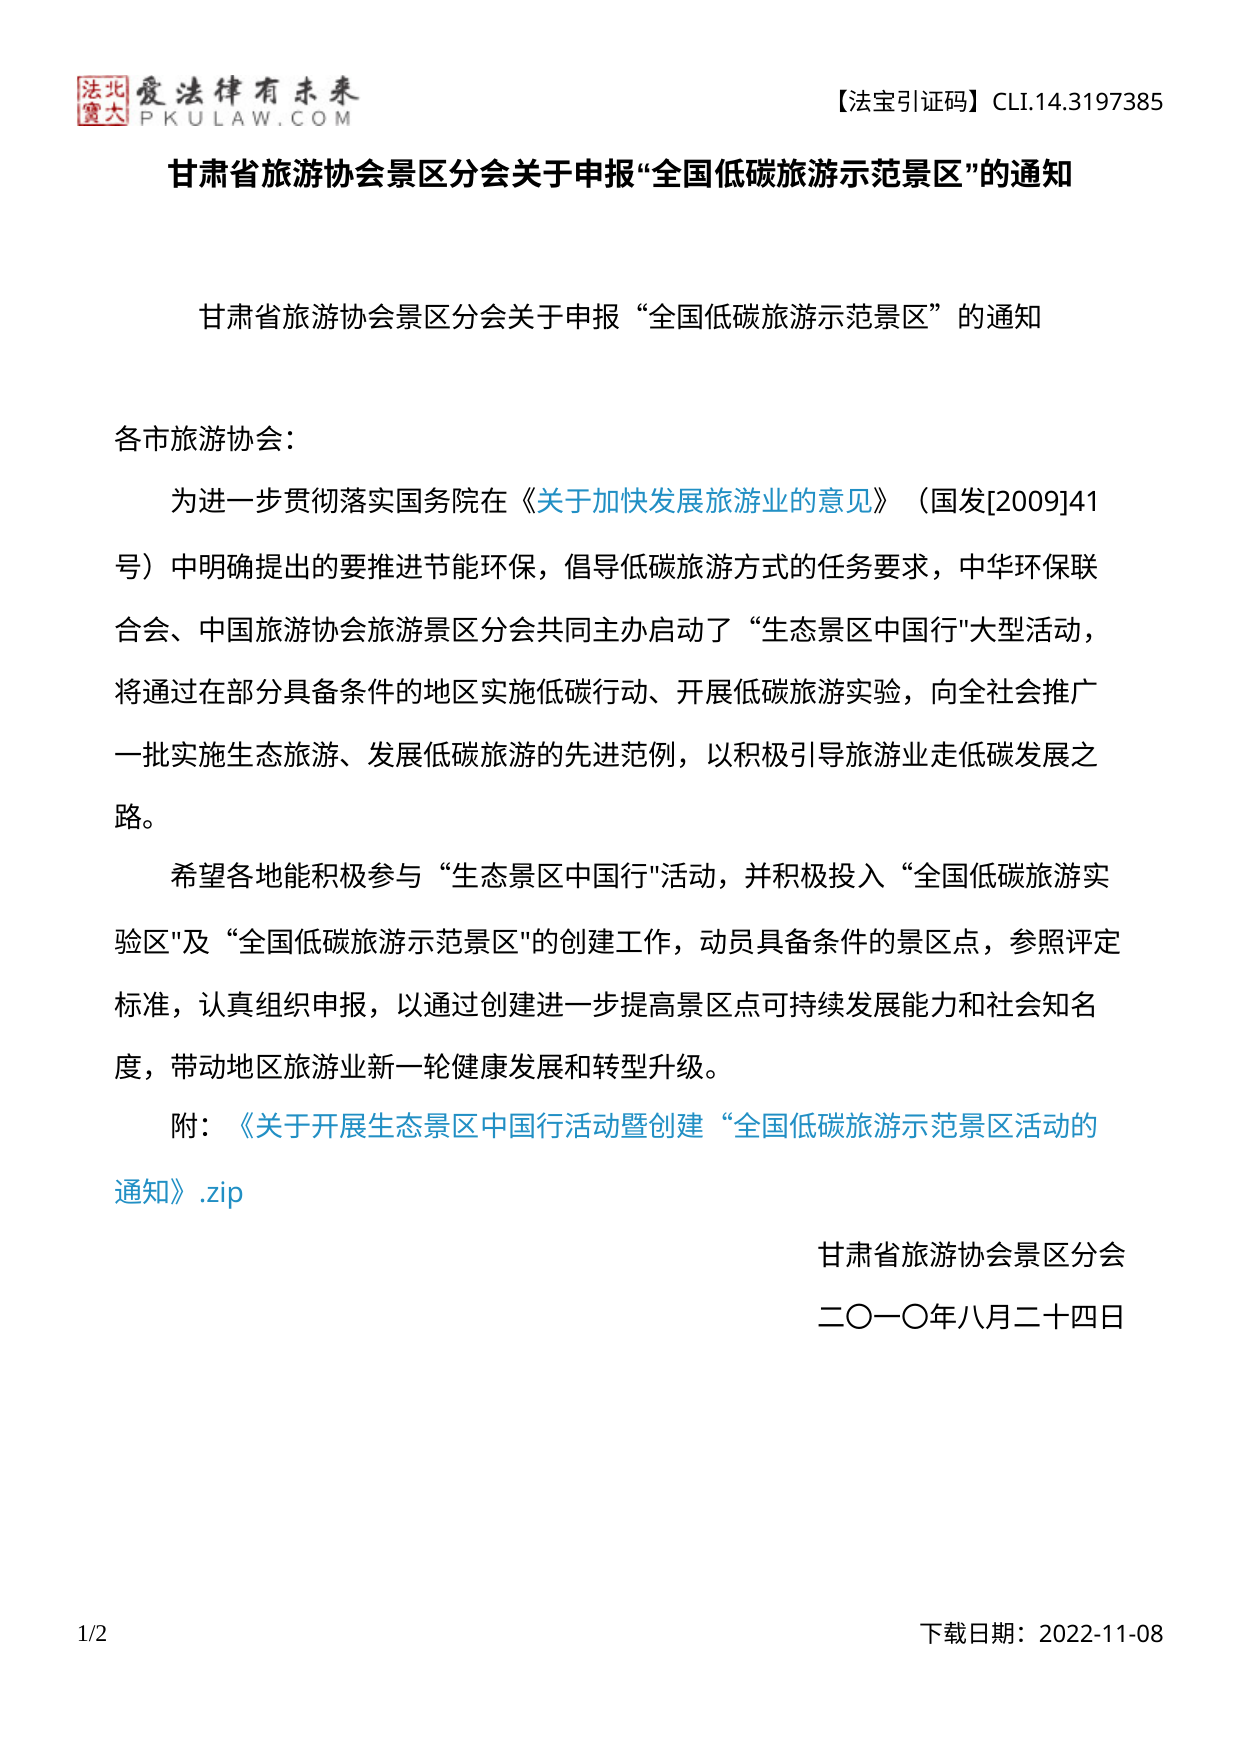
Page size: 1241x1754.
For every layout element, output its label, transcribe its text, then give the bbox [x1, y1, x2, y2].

text ﻿希望各地能积极参与“生态景区中国行"活动，并积极投入“全国低碳旅游实验区"及“全国低碳旅游示范景区"的创建工作，动员具备条件的景区点，参照评定标准，认真组织申报，以通过创建进一步提高景区点可持续发展能力和社会知名度，带动地区旅游业新一轮健康发展和转型升级。 [114, 836, 1126, 1086]
text ﻿附：《关于开展生态景区中国行活动暨创建“全国低碳旅游示范景区活动的通知》.zip [114, 1086, 1126, 1211]
text 甘肃省旅游协会景区分会 [114, 1211, 1126, 1273]
text ﻿为进一步贯彻落实国务院在《关于加快发展旅游业的意见》（国发[2009]41号）中明确提出的要推进节能环保，倡导低碳旅游方式的任务要求，中华环保联合会、中国旅游协会旅游景区分会共同主办启动了“生态景区中国行"大型活动，将通过在部分具备条件的地区实施低碳行动、开展低碳旅游实验，向全社会推广一批实施生态旅游、发展低碳旅游的先进范例，以积极引导旅游业走低碳发展之路。 [114, 461, 1126, 836]
text 二〇一〇年八月二十四日 [114, 1273, 1126, 1336]
title 甘肃省旅游协会景区分会关于申报“全国低碳旅游示范景区”的通知 [114, 156, 1126, 192]
text 甘肃省旅游协会景区分会关于申报“全国低碳旅游示范景区”的通知 [114, 273, 1126, 335]
text ﻿各市旅游协会： [114, 398, 1126, 461]
picture [76, 75, 361, 126]
